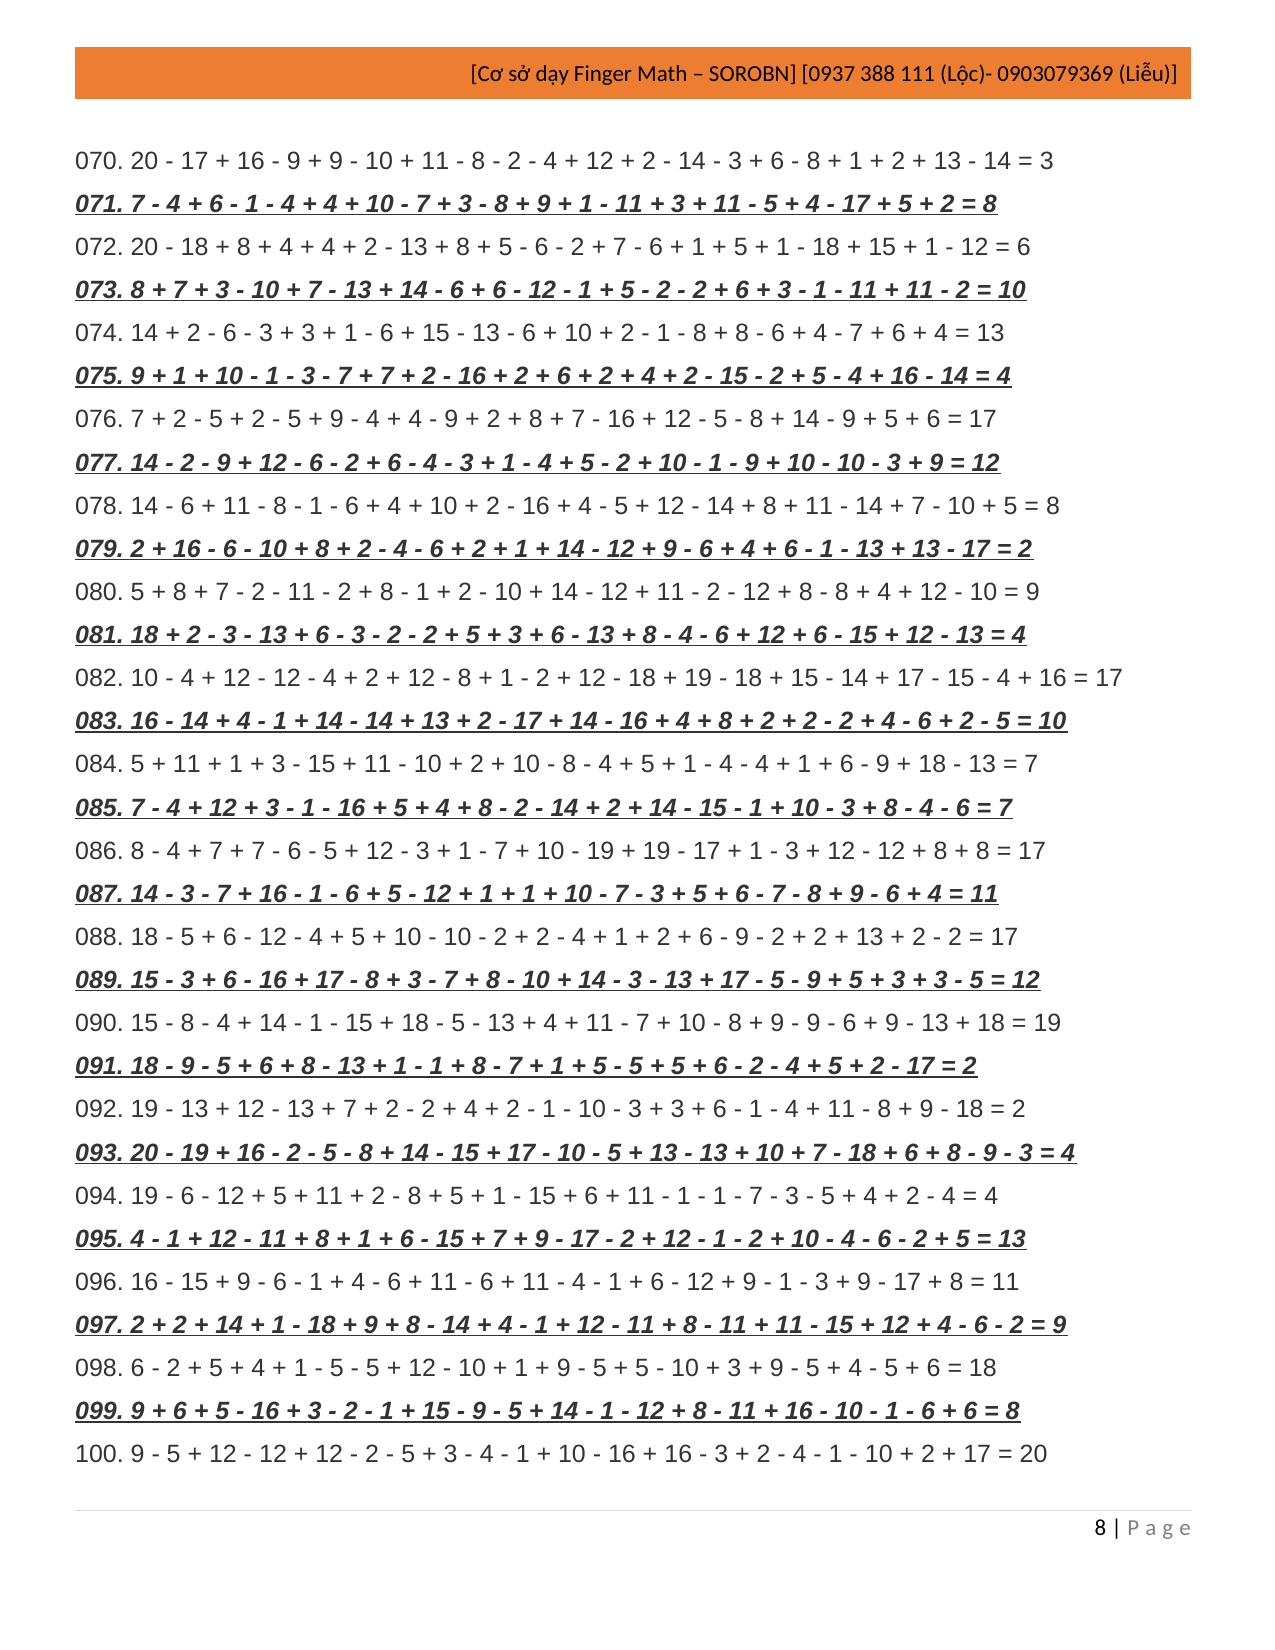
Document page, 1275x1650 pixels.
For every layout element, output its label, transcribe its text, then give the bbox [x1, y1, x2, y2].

text 078. 14 - 6 + 11 - 8 - 1 - 6 + 4 + 10 + 2 - 16 + 4 - 5 + 12 - 14 + 8 + 11 - 14 + 7 - 10 + 5 = 8 [75, 491, 1191, 519]
text 089. 15 - 3 + 6 - 16 + 17 - 8 + 3 - 7 + 8 - 10 + 14 - 3 - 13 + 17 - 5 - 9 + 5 + 3 + 3 - 5 = 12 [75, 965, 1191, 994]
text 091. 18 - 9 - 5 + 6 + 8 - 13 + 1 - 1 + 8 - 7 + 1 + 5 - 5 + 5 + 6 - 2 - 4 + 5 + 2 - 17 = 2 [75, 1051, 1191, 1080]
text 070. 20 - 17 + 16 - 9 + 9 - 10 + 11 - 8 - 2 - 4 + 12 + 2 - 14 - 3 + 6 - 8 + 1 + 2 + 13 - 14 = 3 [75, 146, 1191, 174]
text 077. 14 - 2 - 9 + 12 - 6 - 2 + 6 - 4 - 3 + 1 - 4 + 5 - 2 + 10 - 1 - 9 + 10 - 10 - 3 + 9 = 12 [75, 447, 1191, 476]
text 088. 18 - 5 + 6 - 12 - 4 + 5 + 10 - 10 - 2 + 2 - 4 + 1 + 2 + 6 - 9 - 2 + 2 + 13 + 2 - 2 = 17 [75, 922, 1191, 951]
text 079. 2 + 16 - 6 - 10 + 8 + 2 - 4 - 6 + 2 + 1 + 14 - 12 + 9 - 6 + 4 + 6 - 1 - 13 + 13 - 17 = 2 [75, 534, 1191, 562]
text 098. 6 - 2 + 5 + 4 + 1 - 5 - 5 + 12 - 10 + 1 + 9 - 5 + 5 - 10 + 3 + 9 - 5 + 4 - 5 + 6 = 18 [75, 1353, 1191, 1382]
text 090. 15 - 8 - 4 + 14 - 1 - 15 + 18 - 5 - 13 + 4 + 11 - 7 + 10 - 8 + 9 - 9 - 6 + 9 - 13 + 18 = 19 [75, 1008, 1191, 1037]
text 085. 7 - 4 + 12 + 3 - 1 - 16 + 5 + 4 + 8 - 2 - 14 + 2 + 14 - 15 - 1 + 10 - 3 + 8 - 4 - 6 = 7 [75, 792, 1191, 821]
text 071. 7 - 4 + 6 - 1 - 4 + 4 + 10 - 7 + 3 - 8 + 9 + 1 - 11 + 3 + 11 - 5 + 4 - 17 + 5 + 2 = 8 [75, 189, 1191, 217]
text 080. 5 + 8 + 7 - 2 - 11 - 2 + 8 - 1 + 2 - 10 + 14 - 12 + 11 - 2 - 12 + 8 - 8 + 4 + 12 - 10 = 9 [75, 577, 1191, 606]
text 082. 10 - 4 + 12 - 12 - 4 + 2 + 12 - 8 + 1 - 2 + 12 - 18 + 19 - 18 + 15 - 14 + 17 - 15 - 4 + 16 = 17 [75, 663, 1191, 692]
text 074. 14 + 2 - 6 - 3 + 3 + 1 - 6 + 15 - 13 - 6 + 10 + 2 - 1 - 8 + 8 - 6 + 4 - 7 + 6 + 4 = 13 [75, 318, 1191, 347]
text 093. 20 - 19 + 16 - 2 - 5 - 8 + 14 - 15 + 17 - 10 - 5 + 13 - 13 + 10 + 7 - 18 + 6 + 8 - 9 - 3 = 4 [75, 1137, 1191, 1166]
text 084. 5 + 11 + 1 + 3 - 15 + 11 - 10 + 2 + 10 - 8 - 4 + 5 + 1 - 4 - 4 + 1 + 6 - 9 + 18 - 13 = 7 [75, 749, 1191, 778]
text 081. 18 + 2 - 3 - 13 + 6 - 3 - 2 - 2 + 5 + 3 + 6 - 13 + 8 - 4 - 6 + 12 + 6 - 15 + 12 - 13 = 4 [75, 620, 1191, 649]
text 100. 9 - 5 + 12 - 12 + 12 - 2 - 5 + 3 - 4 - 1 + 10 - 16 + 16 - 3 + 2 - 4 - 1 - 10 + 2 + 17 = 20 [75, 1439, 1191, 1468]
text 099. 9 + 6 + 5 - 16 + 3 - 2 - 1 + 15 - 9 - 5 + 14 - 1 - 12 + 8 - 11 + 16 - 10 - 1 - 6 + 6 = 8 [75, 1396, 1191, 1425]
text 094. 19 - 6 - 12 + 5 + 11 + 2 - 8 + 5 + 1 - 15 + 6 + 11 - 1 - 1 - 7 - 3 - 5 + 4 + 2 - 4 = 4 [75, 1181, 1191, 1209]
text 087. 14 - 3 - 7 + 16 - 1 - 6 + 5 - 12 + 1 + 1 + 10 - 7 - 3 + 5 + 6 - 7 - 8 + 9 - 6 + 4 = 11 [75, 879, 1191, 907]
text 092. 19 - 13 + 12 - 13 + 7 + 2 - 2 + 4 + 2 - 1 - 10 - 3 + 3 + 6 - 1 - 4 + 11 - 8 + 9 - 18 = 2 [75, 1094, 1191, 1123]
text 075. 9 + 1 + 10 - 1 - 3 - 7 + 7 + 2 - 16 + 2 + 6 + 2 + 4 + 2 - 15 - 2 + 5 - 4 + 16 - 14 = 4 [75, 361, 1191, 390]
text 086. 8 - 4 + 7 + 7 - 6 - 5 + 12 - 3 + 1 - 7 + 10 - 19 + 19 - 17 + 1 - 3 + 12 - 12 + 8 + 8 = 17 [75, 836, 1191, 864]
text 072. 20 - 18 + 8 + 4 + 4 + 2 - 13 + 8 + 5 - 6 - 2 + 7 - 6 + 1 + 5 + 1 - 18 + 15 + 1 - 12 = 6 [75, 232, 1191, 261]
text 076. 7 + 2 - 5 + 2 - 5 + 9 - 4 + 4 - 9 + 2 + 8 + 7 - 16 + 12 - 5 - 8 + 14 - 9 + 5 + 6 = 17 [75, 404, 1191, 433]
text 073. 8 + 7 + 3 - 10 + 7 - 13 + 14 - 6 + 6 - 12 - 1 + 5 - 2 - 2 + 6 + 3 - 1 - 11 + 11 - 2 = 10 [75, 275, 1191, 304]
text 097. 2 + 2 + 14 + 1 - 18 + 9 + 8 - 14 + 4 - 1 + 12 - 11 + 8 - 11 + 11 - 15 + 12 + 4 - 6 - 2 = 9 [75, 1310, 1191, 1339]
text 095. 4 - 1 + 12 - 11 + 8 + 1 + 6 - 15 + 7 + 9 - 17 - 2 + 12 - 1 - 2 + 10 - 4 - 6 - 2 + 5 = 13 [75, 1224, 1191, 1252]
text 096. 16 - 15 + 9 - 6 - 1 + 4 - 6 + 11 - 6 + 11 - 4 - 1 + 6 - 12 + 9 - 1 - 3 + 9 - 17 + 8 = 11 [75, 1267, 1191, 1296]
text 083. 16 - 14 + 4 - 1 + 14 - 14 + 13 + 2 - 17 + 14 - 16 + 4 + 8 + 2 + 2 - 2 + 4 - 6 + 2 - 5 = 10 [75, 706, 1191, 735]
